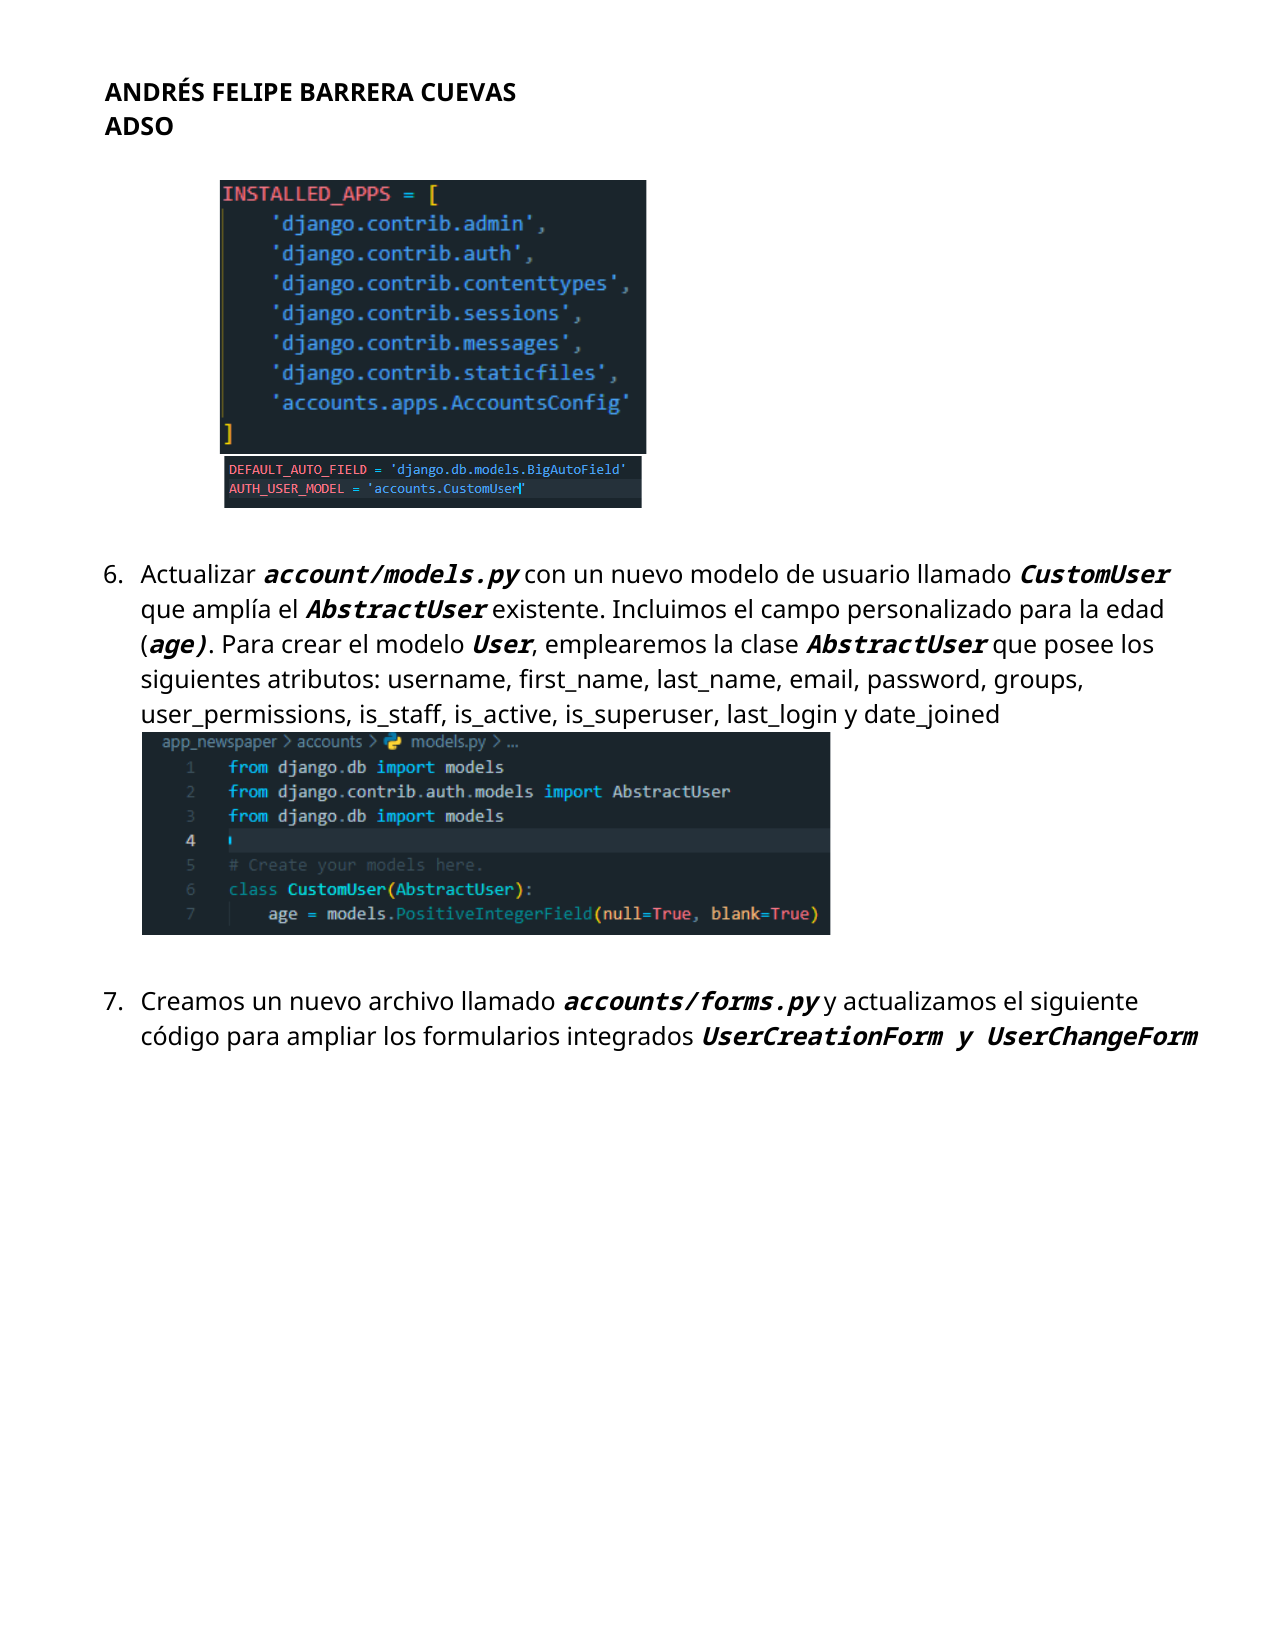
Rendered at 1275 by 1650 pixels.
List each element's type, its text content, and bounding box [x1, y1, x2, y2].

list Creamos un nuevo archivo llamado accounts/forms.py y actualizamos el siguiente código para ampliar los formularios integrados UserCreationForm y UserChangeForm [103, 984, 1200, 1053]
picture [142, 732, 831, 935]
list Actualizar account/models.py con un nuevo modelo de usuario llamado CustomUser que amplía el AbstractUser existente. Incluimos el campo personalizado para la edad (age). Para crear el modelo User, emplearemos la clase AbstractUser que posee los siguientes atributos: username, first_name, last_name, email, password, groups, user_permissions, is_staff, is_active, is_superuser, last_login y date_joined [103, 557, 1200, 731]
picture [224, 456, 642, 508]
picture [219, 180, 647, 454]
